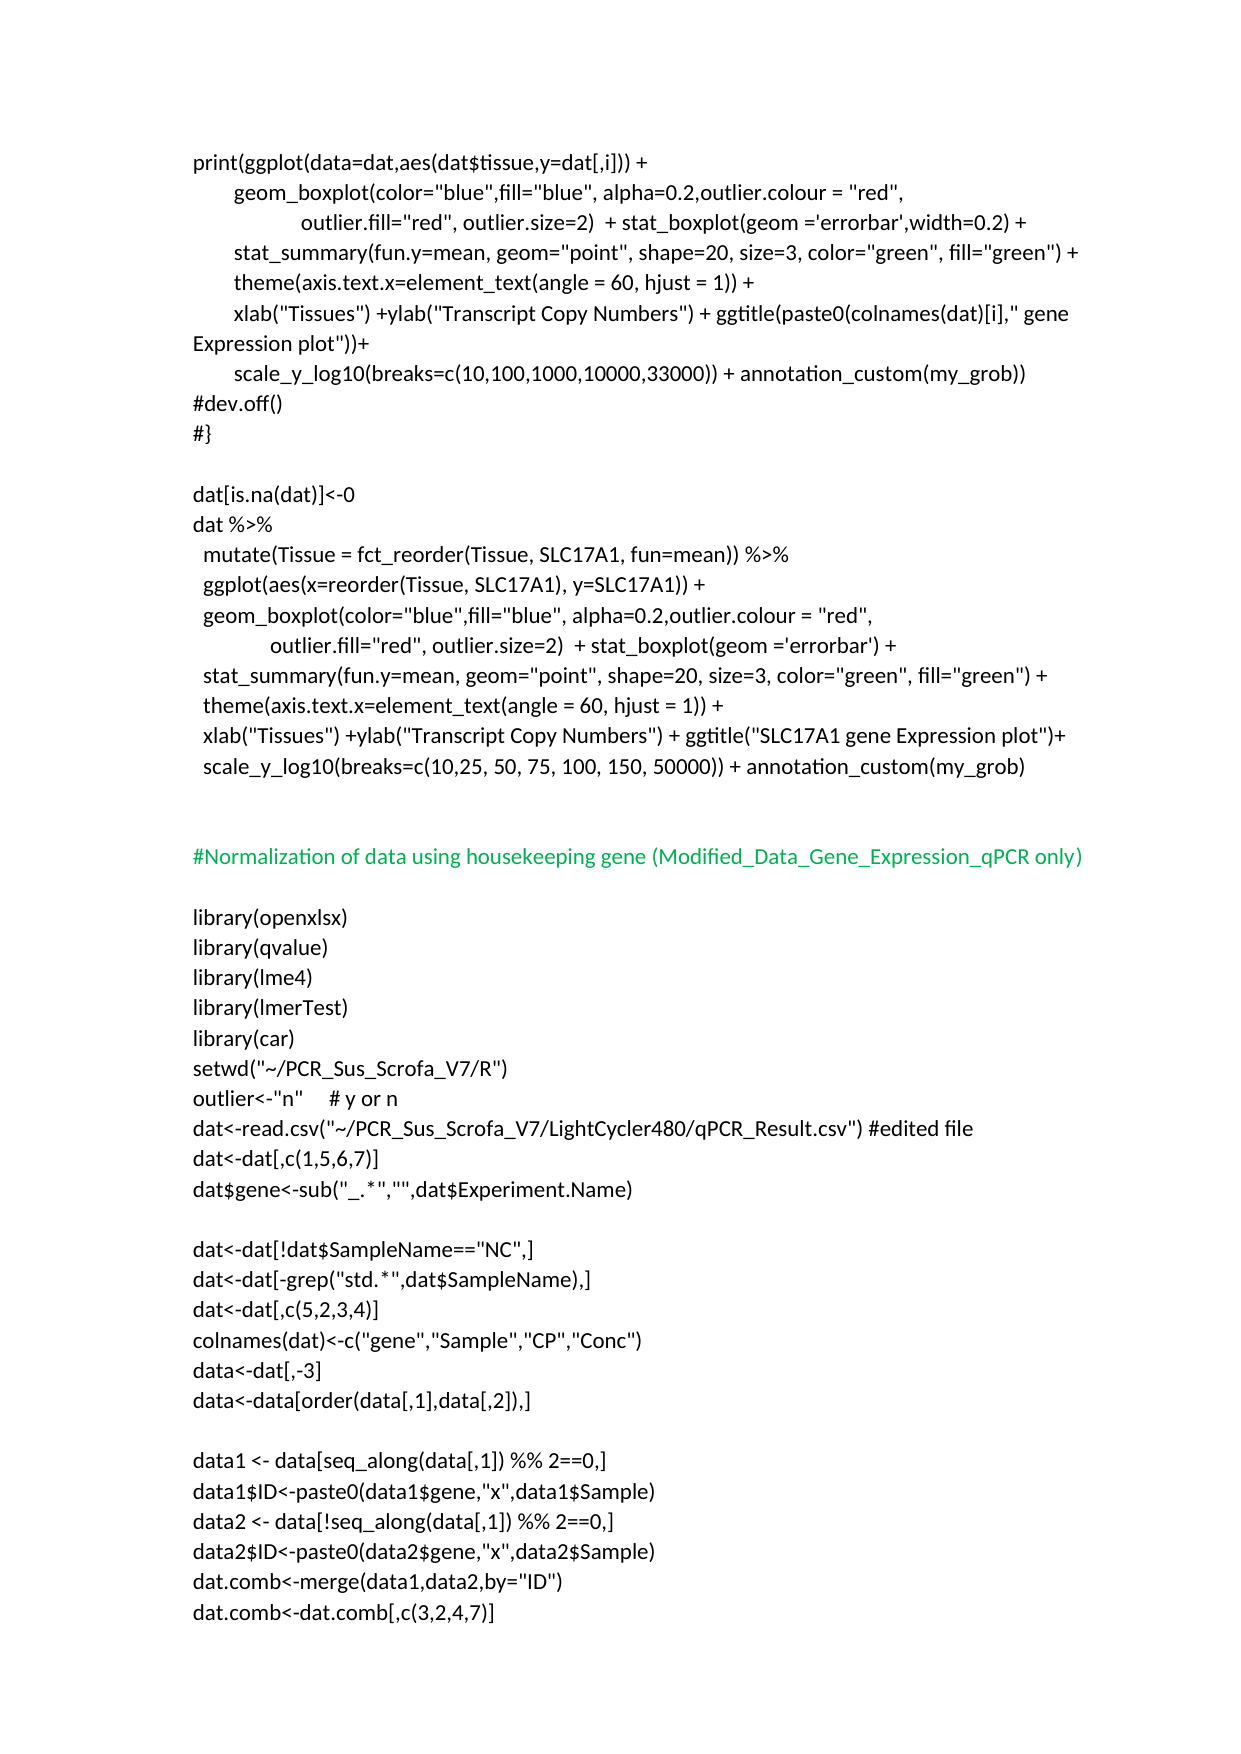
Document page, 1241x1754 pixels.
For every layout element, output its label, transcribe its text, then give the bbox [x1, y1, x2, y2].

list outlier.fill="red", outlier.size=2) + stat_boxplot(geom ='errorbar',width=0.2) + [193, 208, 1093, 236]
list outlier.fill="red", outlier.size=2) + stat_boxplot(geom ='errorbar') + [193, 631, 1093, 659]
list data2$ID<-paste0(data2$gene,"x",data2$Sample) [193, 1537, 1093, 1565]
list library(qvalue) [193, 933, 1093, 961]
list library(car) [193, 1024, 1093, 1052]
list data1$ID<-paste0(data1$gene,"x",data1$Sample) [193, 1477, 1093, 1505]
list dat<-read.csv("~/PCR_Sus_Scrofa_V7/LightCycler480/qPCR_Result.csv") #edited file [193, 1114, 1093, 1142]
list mutate(Tissue = fct_reorder(Tissue, SLC17A1, fun=mean)) %>% [193, 540, 1093, 568]
list dat<-dat[,c(5,2,3,4)] [193, 1296, 1093, 1323]
list xlab("Tissues") +ylab("Transcript Copy Numbers") + ggtitle(paste0(colnames(dat)[i]," gene Expression plot"))+ [193, 299, 1093, 357]
list library(openxlsx) [193, 903, 1093, 931]
list dat<-dat[!dat$SampleName=="NC",] [193, 1235, 1093, 1263]
list #dev.off() [193, 389, 1093, 417]
list library(lme4) [193, 963, 1093, 991]
list data<-dat[,-3] [193, 1356, 1093, 1384]
list data2 <- data[!seq_along(data[,1]) %% 2==0,] [193, 1507, 1093, 1535]
list xlab("Tissues") +ylab("Transcript Copy Numbers") + ggtitle("SLC17A1 gene Expression plot")+ [193, 722, 1093, 749]
list scale_y_log10(breaks=c(10,100,1000,10000,33000)) + annotation_custom(my_grob)) [193, 359, 1093, 387]
list dat<-dat[,c(1,5,6,7)] [193, 1144, 1093, 1172]
list dat<-dat[-grep("std.*",dat$SampleName),] [193, 1265, 1093, 1293]
list print(ggplot(data=dat,aes(dat$tissue,y=dat[,i])) + [193, 148, 1093, 176]
list setwd("~/PCR_Sus_Scrofa_V7/R") [193, 1054, 1093, 1082]
list theme(axis.text.x=element_text(angle = 60, hjust = 1)) + [193, 691, 1093, 719]
list data1 <- data[seq_along(data[,1]) %% 2==0,] [193, 1447, 1093, 1474]
list stat_summary(fun.y=mean, geom="point", shape=20, size=3, color="green", fill="green") + [193, 238, 1093, 266]
list theme(axis.text.x=element_text(angle = 60, hjust = 1)) + [193, 268, 1093, 296]
list stat_summary(fun.y=mean, geom="point", shape=20, size=3, color="green", fill="green") + [193, 661, 1093, 689]
list dat.comb<-dat.comb[,c(3,2,4,7)] [193, 1598, 1093, 1626]
list data<-data[order(data[,1],data[,2]),] [193, 1386, 1093, 1414]
list scale_y_log10(breaks=c(10,25, 50, 75, 100, 150, 50000)) + annotation_custom(my_grob) [193, 752, 1093, 780]
list ggplot(aes(x=reorder(Tissue, SLC17A1), y=SLC17A1)) + [193, 571, 1093, 598]
list geom_boxplot(color="blue",fill="blue", alpha=0.2,outlier.colour = "red", [193, 601, 1093, 629]
list dat.comb<-merge(data1,data2,by="ID") [193, 1567, 1093, 1595]
list dat$gene<-sub("_.*","",dat$Experiment.Name) [193, 1175, 1093, 1203]
list #Normalization of data using housekeeping gene (Modified_Data_Gene_Expression_qPCR only) [193, 842, 1093, 870]
list outlier<-"n" # y or n [193, 1084, 1093, 1112]
list dat[is.na(dat)]<-0 [193, 480, 1093, 508]
list dat %>% [193, 510, 1093, 538]
list colnames(dat)<-c("gene","Sample","CP","Conc") [193, 1326, 1093, 1354]
list library(lmerTest) [193, 993, 1093, 1021]
list geom_boxplot(color="blue",fill="blue", alpha=0.2,outlier.colour = "red", [193, 178, 1093, 206]
list #} [193, 419, 1093, 447]
